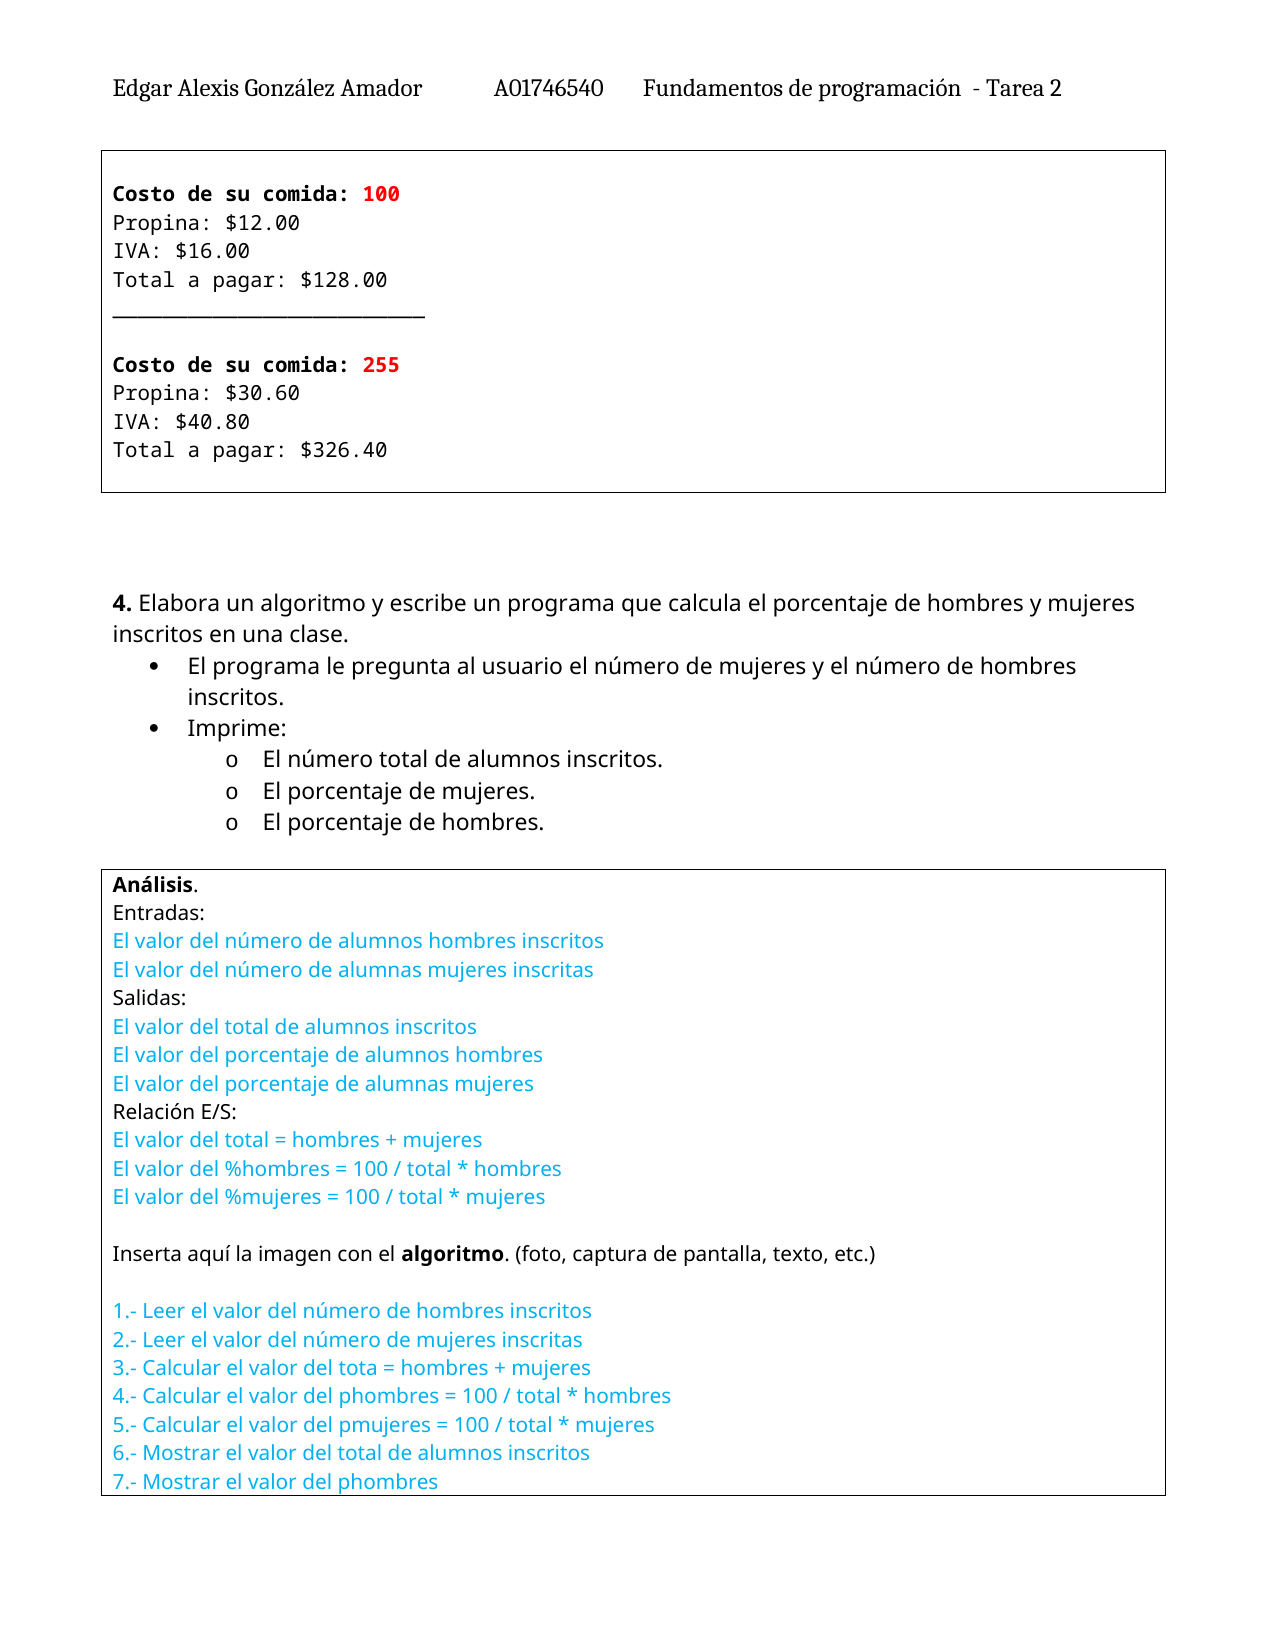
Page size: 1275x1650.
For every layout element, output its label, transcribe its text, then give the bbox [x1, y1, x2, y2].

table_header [102, 870, 1165, 1495]
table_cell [102, 151, 1165, 492]
list El número total de alumnos inscritos. [225, 743, 1162, 775]
text 4. Elabora un algoritmo y escribe un programa que calcula el porcentaje de hombres y mujeres inscritos en una clase. [112, 587, 1162, 649]
list El programa le pregunta al usuario el número de mujeres y el número de hombres inscritos. [150, 649, 1162, 712]
list Imprime: [150, 712, 1162, 743]
list El porcentaje de mujeres. [225, 775, 1162, 806]
list El porcentaje de hombres. [225, 806, 1162, 837]
